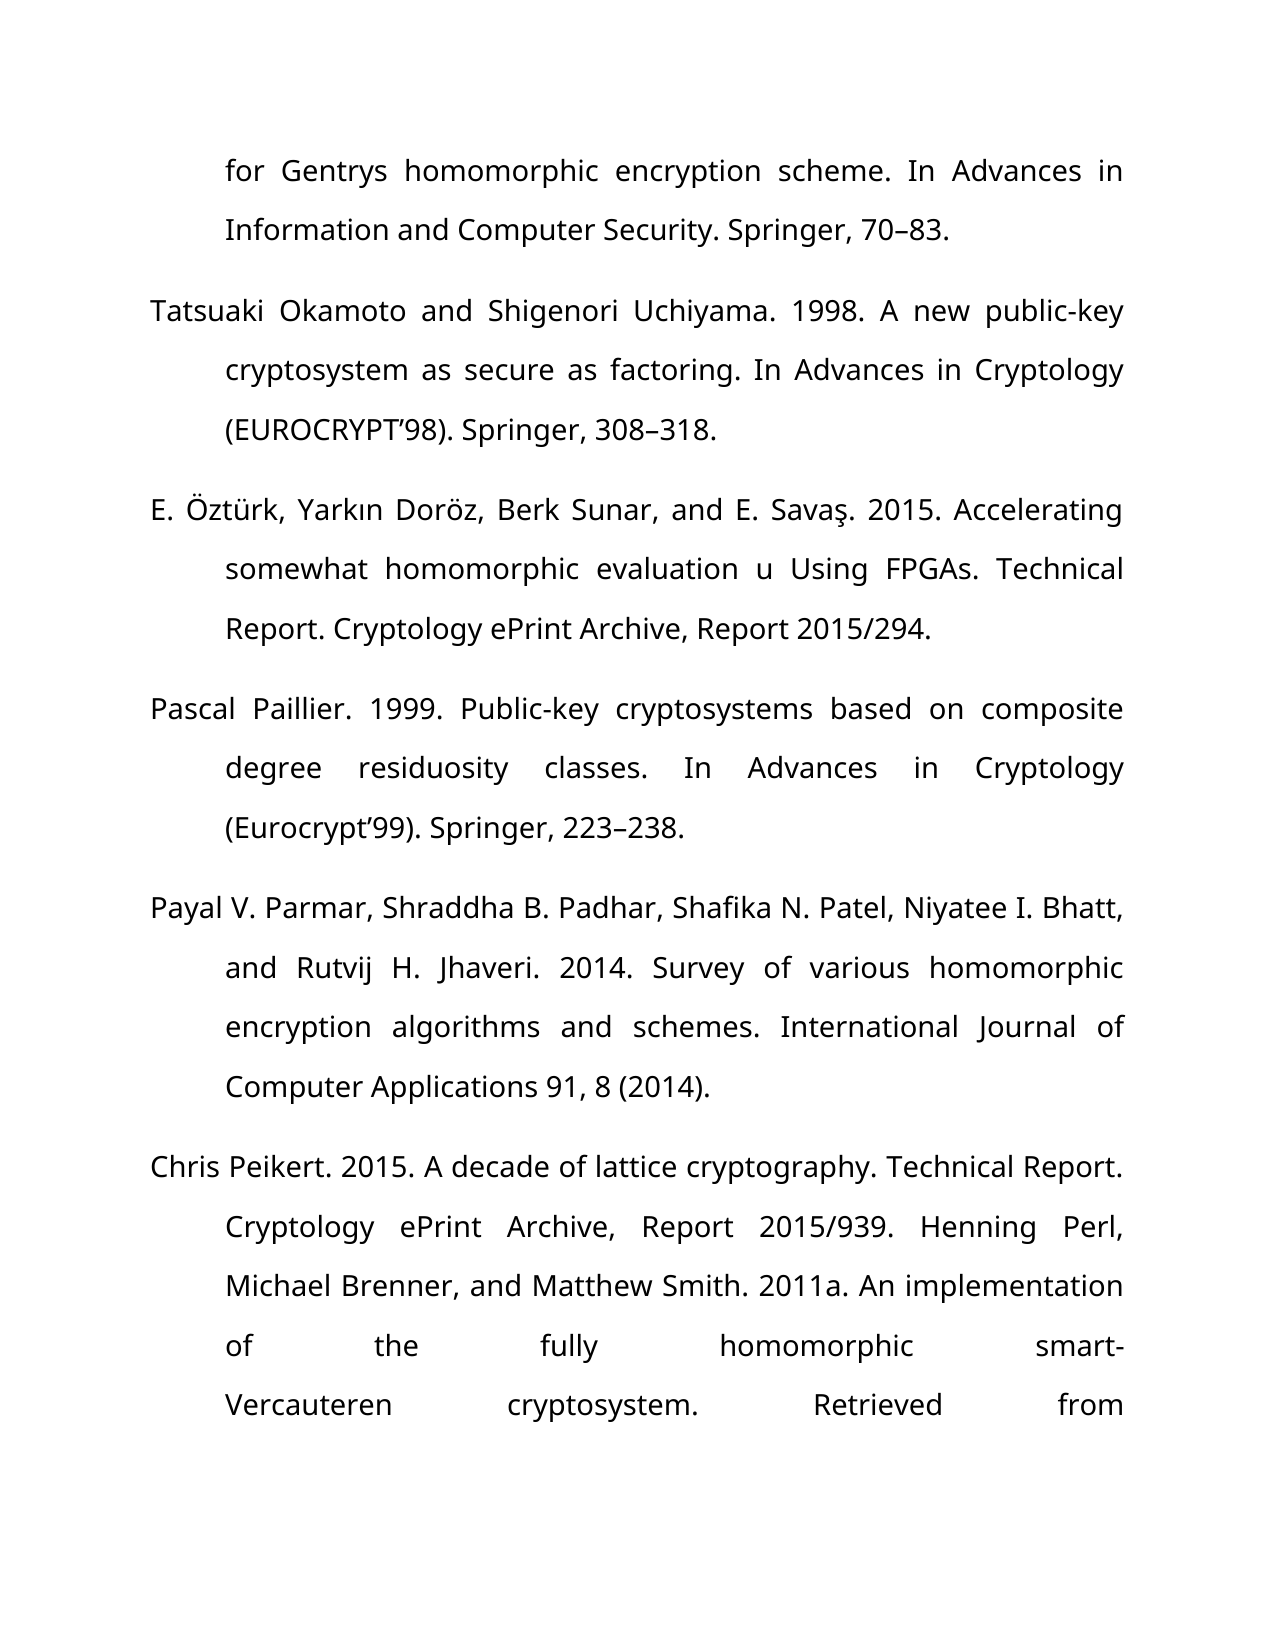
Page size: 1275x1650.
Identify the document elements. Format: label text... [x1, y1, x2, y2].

text Pascal Paillier. 1999. Public-key cryptosystems based on composite degree residuosity classes. In Advances in Cryptology (Eurocrypt’99). Springer, 223–238. [150, 688, 1125, 847]
text Tatsuaki Okamoto and Shigenori Uchiyama. 1998. A new public-key cryptosystem as secure as factoring. In Advances in Cryptology (EUROCRYPT’98). Springer, 308–318. [150, 290, 1125, 448]
text Payal V. Parmar, Shraddha B. Padhar, Shafika N. Patel, Niyatee I. Bhatt, and Rutvij H. Jhaveri. 2014. Survey of various homomorphic encryption algorithms and schemes. International Journal of Computer Applications 91, 8 (2014). [150, 888, 1125, 1106]
text E. Öztürk, Yarkın Doröz, Berk Sunar, and E. Savaş. 2015. Accelerating somewhat homomorphic evaluation u Using FPGAs. Technical Report. Cryptology ePrint Archive, Report 2015/294. [150, 489, 1125, 648]
